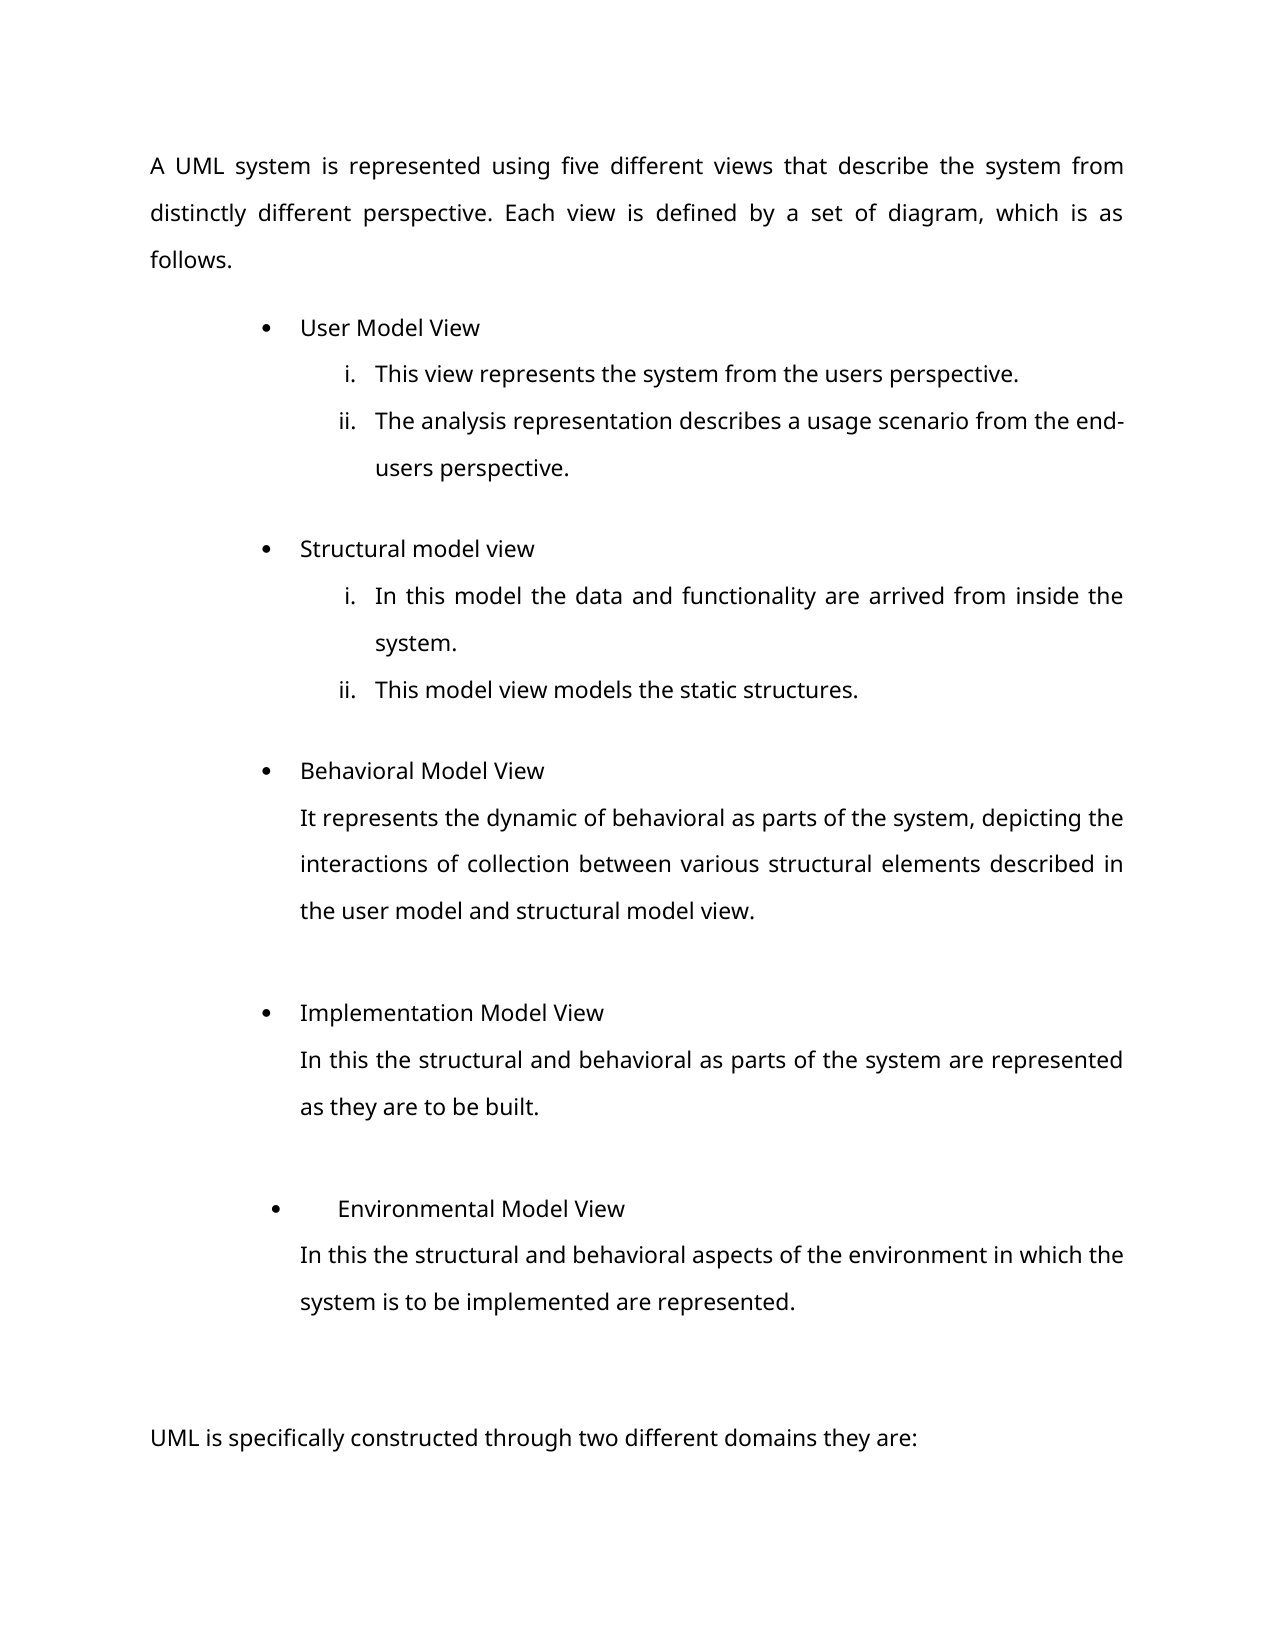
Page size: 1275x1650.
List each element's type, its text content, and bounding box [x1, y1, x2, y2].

list This view represents the system from the users perspective. [356, 358, 1125, 389]
list Behavioral Model View [262, 754, 1125, 786]
text It represents the dynamic of behavioral as parts of the system, depicting the interactions of collection between various structural elements described in the user model and structural model view. [300, 801, 1125, 926]
text UML is specifically constructed through two different domains they are: [150, 1422, 1125, 1453]
text A UML system is represented using five different views that describe the system from distinctly different perspective. Each view is defined by a set of diagram, which is as follows. [150, 150, 1125, 275]
list In this model the data and functionality are arrived from inside the system. [356, 580, 1125, 658]
list Environmental Model View [272, 1192, 1125, 1224]
list This model view models the static structures. [356, 674, 1125, 705]
text In this the structural and behavioral aspects of the environment in which the system is to be implemented are represented. [300, 1239, 1125, 1317]
list User Model View [262, 311, 1125, 343]
list Structural model view [262, 533, 1125, 564]
list The analysis representation describes a usage scenario from the end-users perspective. [356, 405, 1125, 483]
list Implementation Model View [262, 997, 1125, 1028]
text In this the structural and behavioral as parts of the system are represented as they are to be built. [300, 1044, 1125, 1122]
